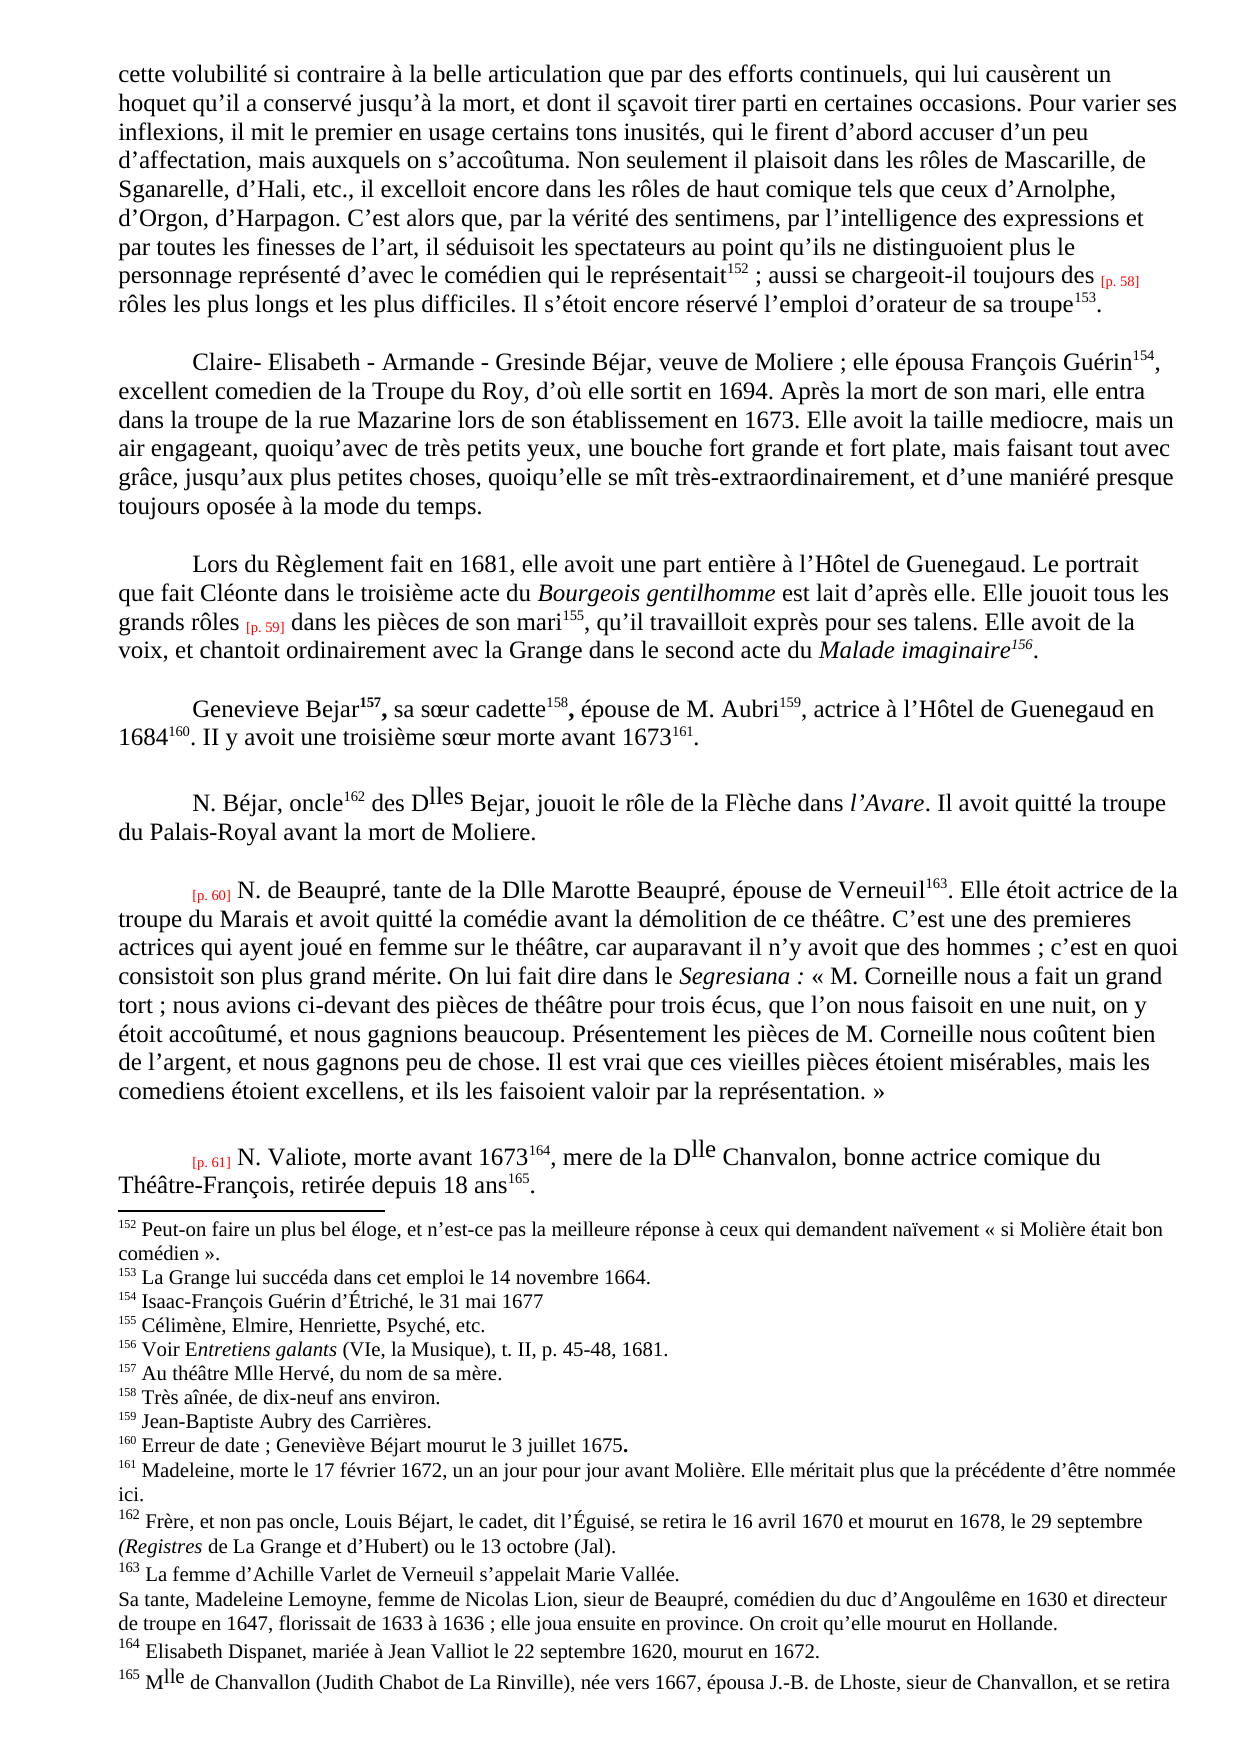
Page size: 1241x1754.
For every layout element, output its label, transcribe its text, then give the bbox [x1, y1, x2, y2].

text [p. 61] N. Valiote, morte avant 1673, mere de la Dlle Chanvalon, bonne actrice comique du Théâtre-François, retirée depuis 18 ans. [118, 1134, 1181, 1199]
text [p. 60] N. de Beaupré, tante de la Dlle Marotte Beaupré, épouse de Verneuil. Elle étoit actrice de la troupe du Marais et avoit quitté la comédie avant la démolition de ce théâtre. C’est une des premieres actrices qui ayent joué en femme sur le théâtre, car auparavant il n’y avoit que des hommes ; c’est en quoi consistoit son plus grand mérite. On lui fait dire dans le Segresiana : « M. Corneille nous a fait un grand tort ; nous avions ci-devant des pièces de théâtre pour trois écus, que l’on nous faisoit en une nuit, on y étoit accoûtumé, et nous gagnions beaucoup. Présentement les pièces de M. Corneille nous coûtent bien de l’argent, et nous gagnons peu de chose. Il est vrai que ces vieilles pièces étoient misérables, mais les comediens étoient excellens, et ils les faisoient valoir par la représentation. » [118, 875, 1181, 1105]
text Claire- Elisabeth - Armande - Gresinde Béjar, veuve de Moliere ; elle épousa François Guérin, excellent comedien de la Troupe du Roy, d’où elle sortit en 1694. Après la mort de son mari, elle entra dans la troupe de la rue Mazarine lors de son établissement en 1673. Elle avoit la taille mediocre, mais un air engageant, quoiqu’avec de très petits yeux, une bouche fort grande et fort plate, mais faisant tout avec grâce, jusqu’aux plus petites choses, quoiqu’elle se mît très-extraordinairement, et d’une maniéré presque toujours oposée à la mode du temps. [118, 347, 1181, 520]
text N. Béjar, oncle des Dlles Bejar, jouoit le rôle de la Flèche dans l’Avare. Il avoit quitté la troupe du Palais-Royal avant la mort de Moliere. [118, 781, 1181, 845]
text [118, 59, 1181, 318]
text Lors du Règlement fait en 1681, elle avoit une part entière à l’Hôtel de Guenegaud. Le portrait que fait Cléonte dans le troisième acte du Bourgeois gentilhomme est lait d’après elle. Elle jouoit tous les grands rôles [p. 59] dans les pièces de son mari, qu’il travailloit exprès pour ses talens. Elle avoit de la voix, et chantoit ordinairement avec la Grange dans le second acte du Malade imaginaire. [118, 549, 1181, 664]
text Genevieve Bejar, sa sœur cadette, épouse de M. Aubri, actrice à l’Hôtel de Guenegaud en 1684. II y avoit une troisième sœur morte avant 1673. [118, 694, 1181, 751]
